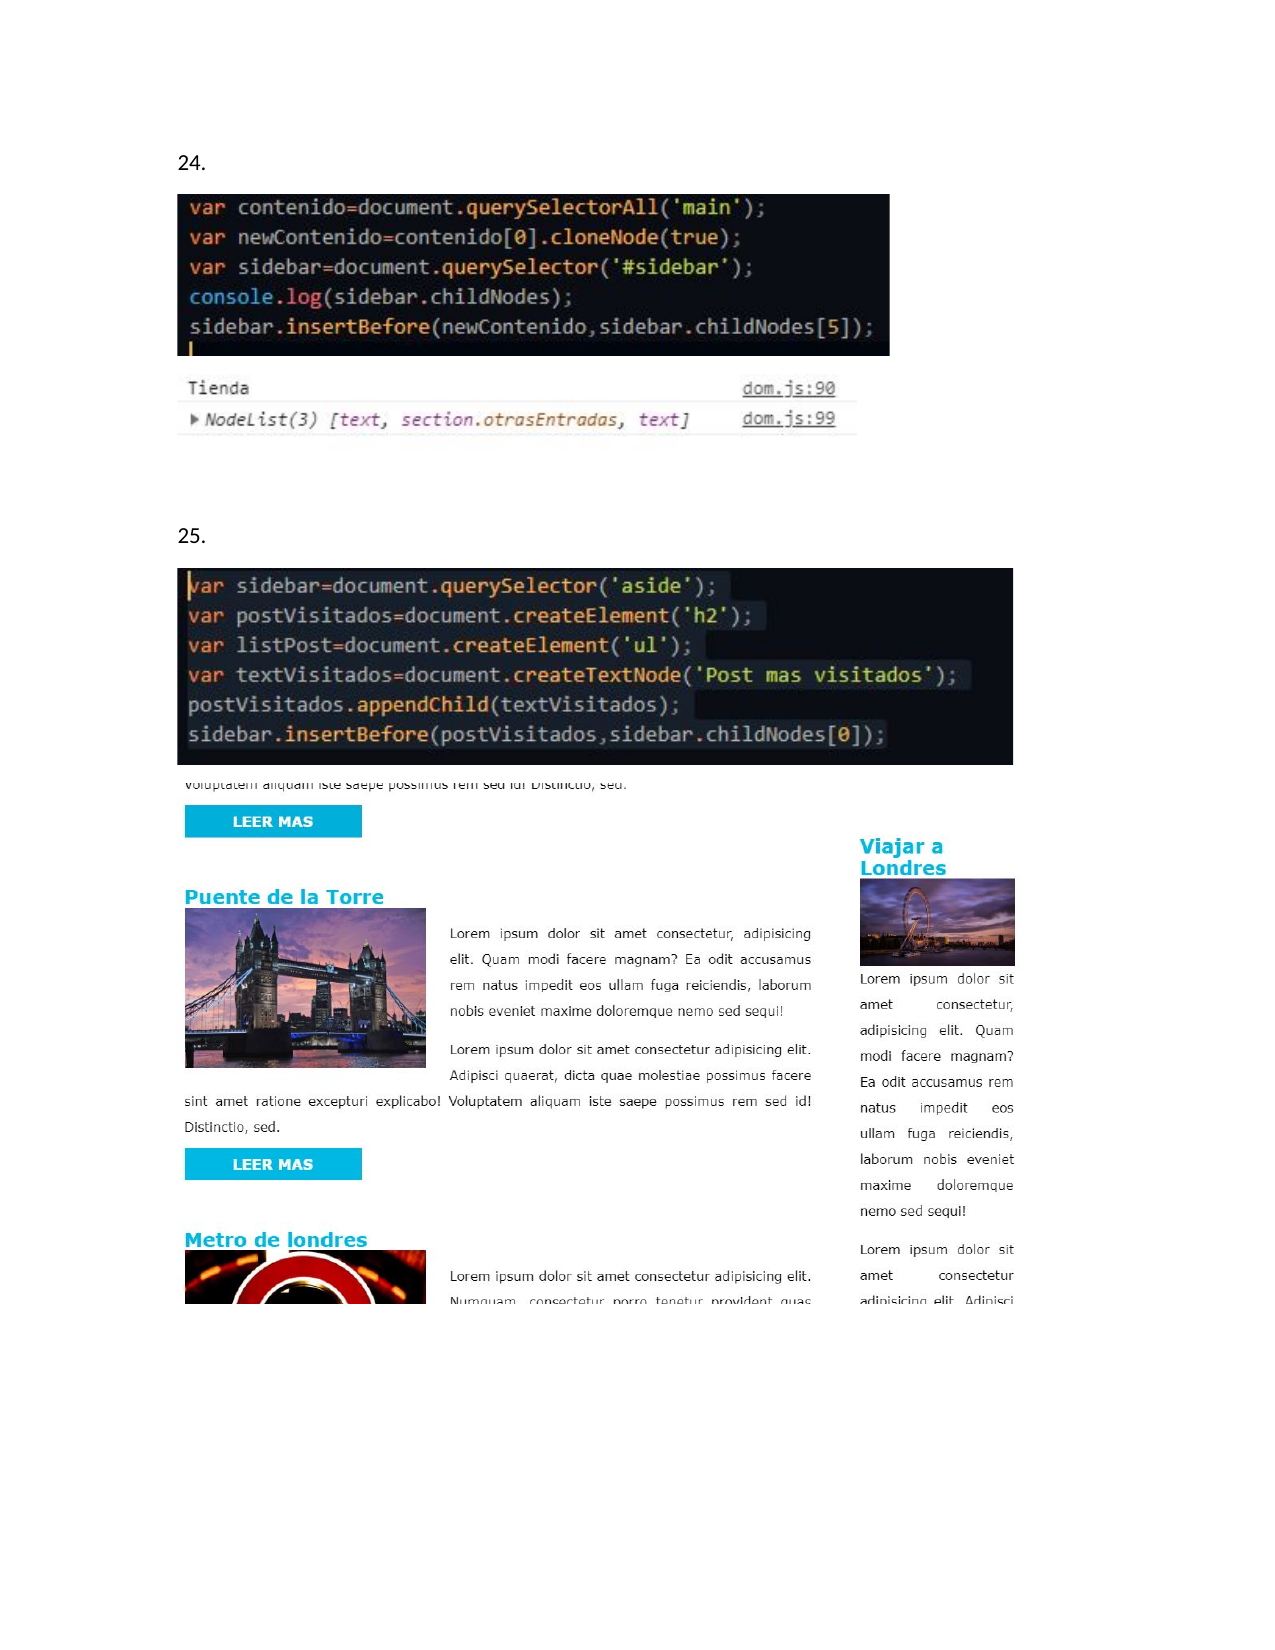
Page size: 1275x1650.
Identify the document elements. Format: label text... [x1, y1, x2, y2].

picture [177, 194, 890, 356]
text 24. [177, 148, 1098, 176]
picture [177, 374, 857, 456]
text 25. [177, 521, 1098, 549]
picture [177, 568, 1014, 765]
picture [177, 783, 1098, 1304]
